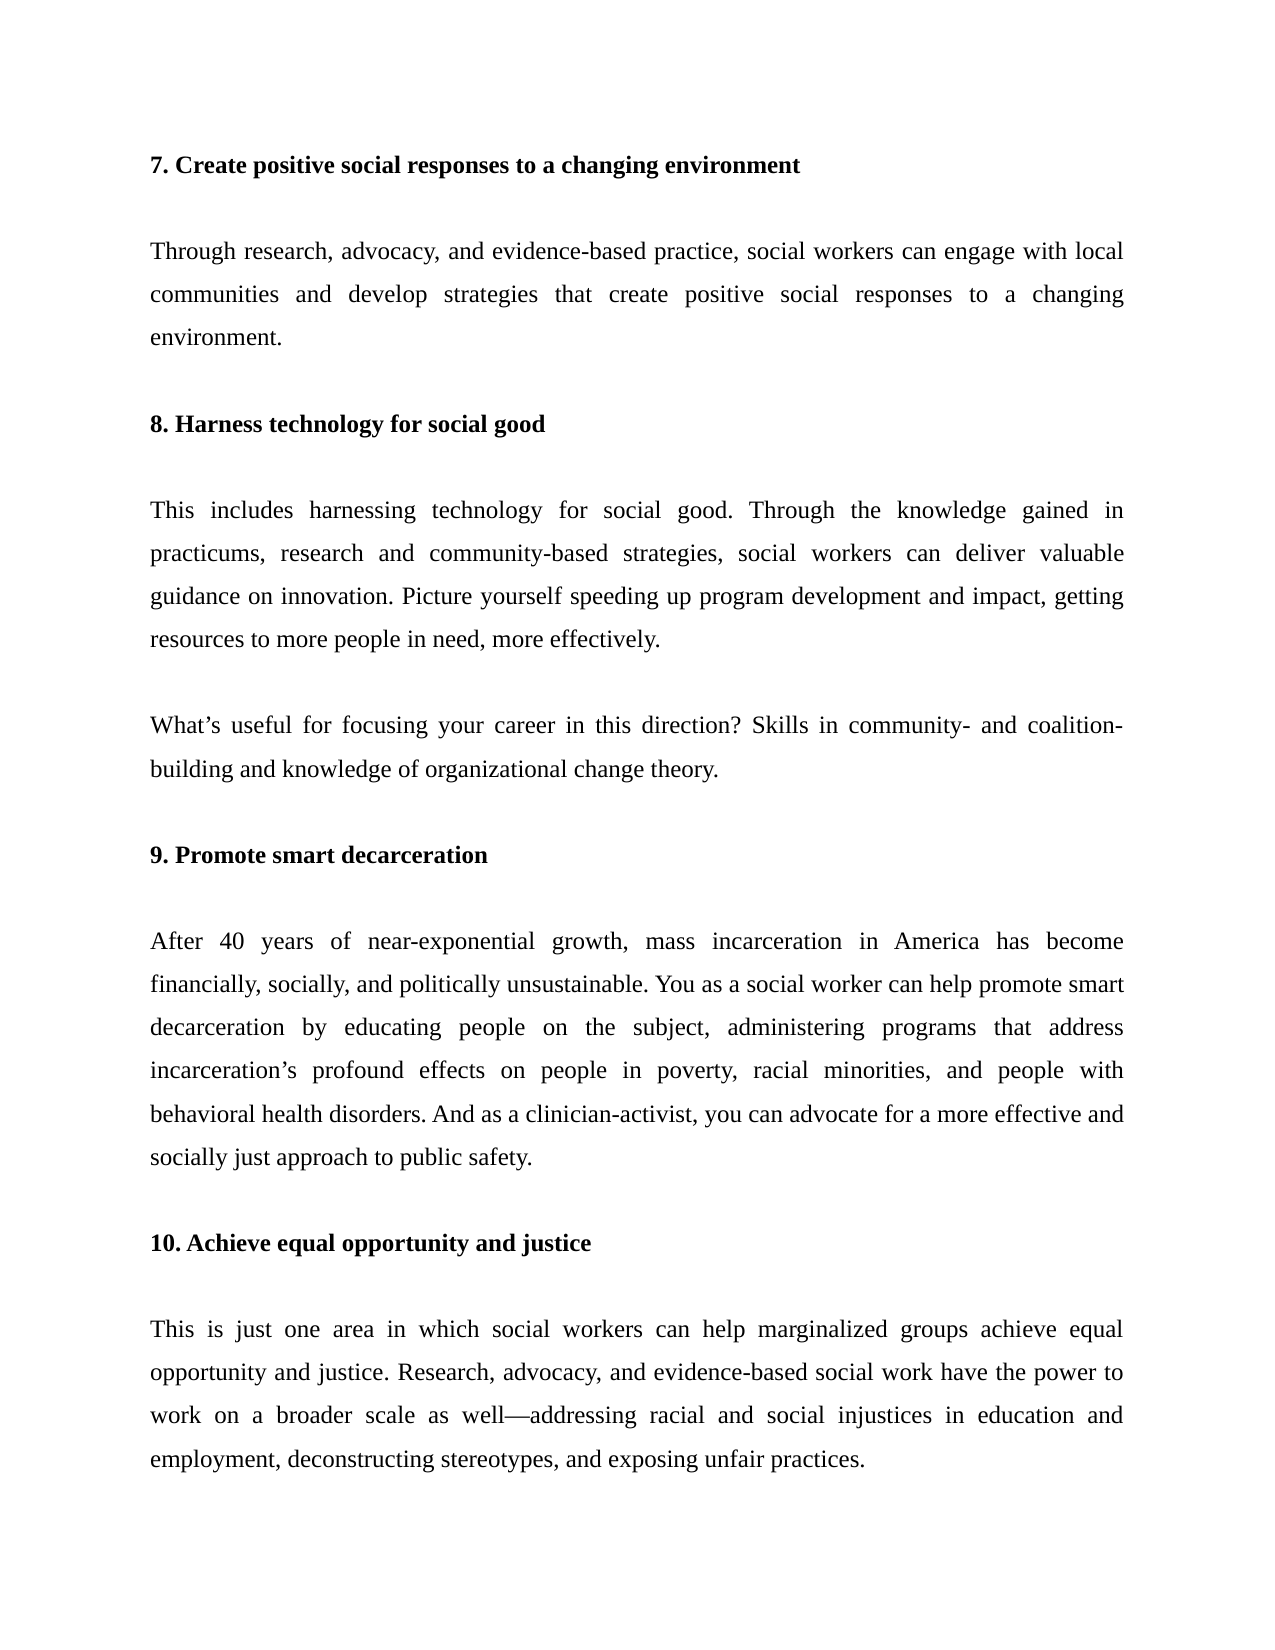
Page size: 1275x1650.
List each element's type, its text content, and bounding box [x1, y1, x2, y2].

text This is just one area in which social workers can help marginalized groups achieve equal opportunity and justice. Research, advocacy, and evidence-based social work have the power to work on a broader scale as well—addressing racial and social injustices in education and employment, deconstructing stereotypes, and exposing unfair practices. [150, 1314, 1125, 1472]
text Through research, advocacy, and evidence-based practice, social workers can engage with local communities and develop strategies that create positive social responses to a changing environment. [150, 236, 1125, 351]
text 8. Harness technology for social good [150, 409, 1125, 437]
text This includes harnessing technology for social good. Through the knowledge gained in practicums, research and community-based strategies, social workers can deliver valuable guidance on innovation. Picture yourself speeding up program development and impact, getting resources to more people in need, more effectively. [150, 495, 1125, 653]
text 9. Promote smart decarceration [150, 840, 1125, 869]
text 7. Create positive social responses to a changing environment [150, 150, 1125, 179]
text 10. Achieve equal opportunity and justice [150, 1228, 1125, 1257]
text What’s useful for focusing your career in this direction? Skills in community- and coalition-building and knowledge of organizational change theory. [150, 711, 1125, 782]
text After 40 years of near-exponential growth, mass incarceration in America has become financially, socially, and politically unsustainable. You as a social worker can help promote smart decarceration by educating people on the subject, administering programs that address incarceration’s profound effects on people in poverty, racial minorities, and people with behavioral health disorders. And as a clinician-activist, you can advocate for a more effective and socially just approach to public safety. [150, 926, 1125, 1171]
